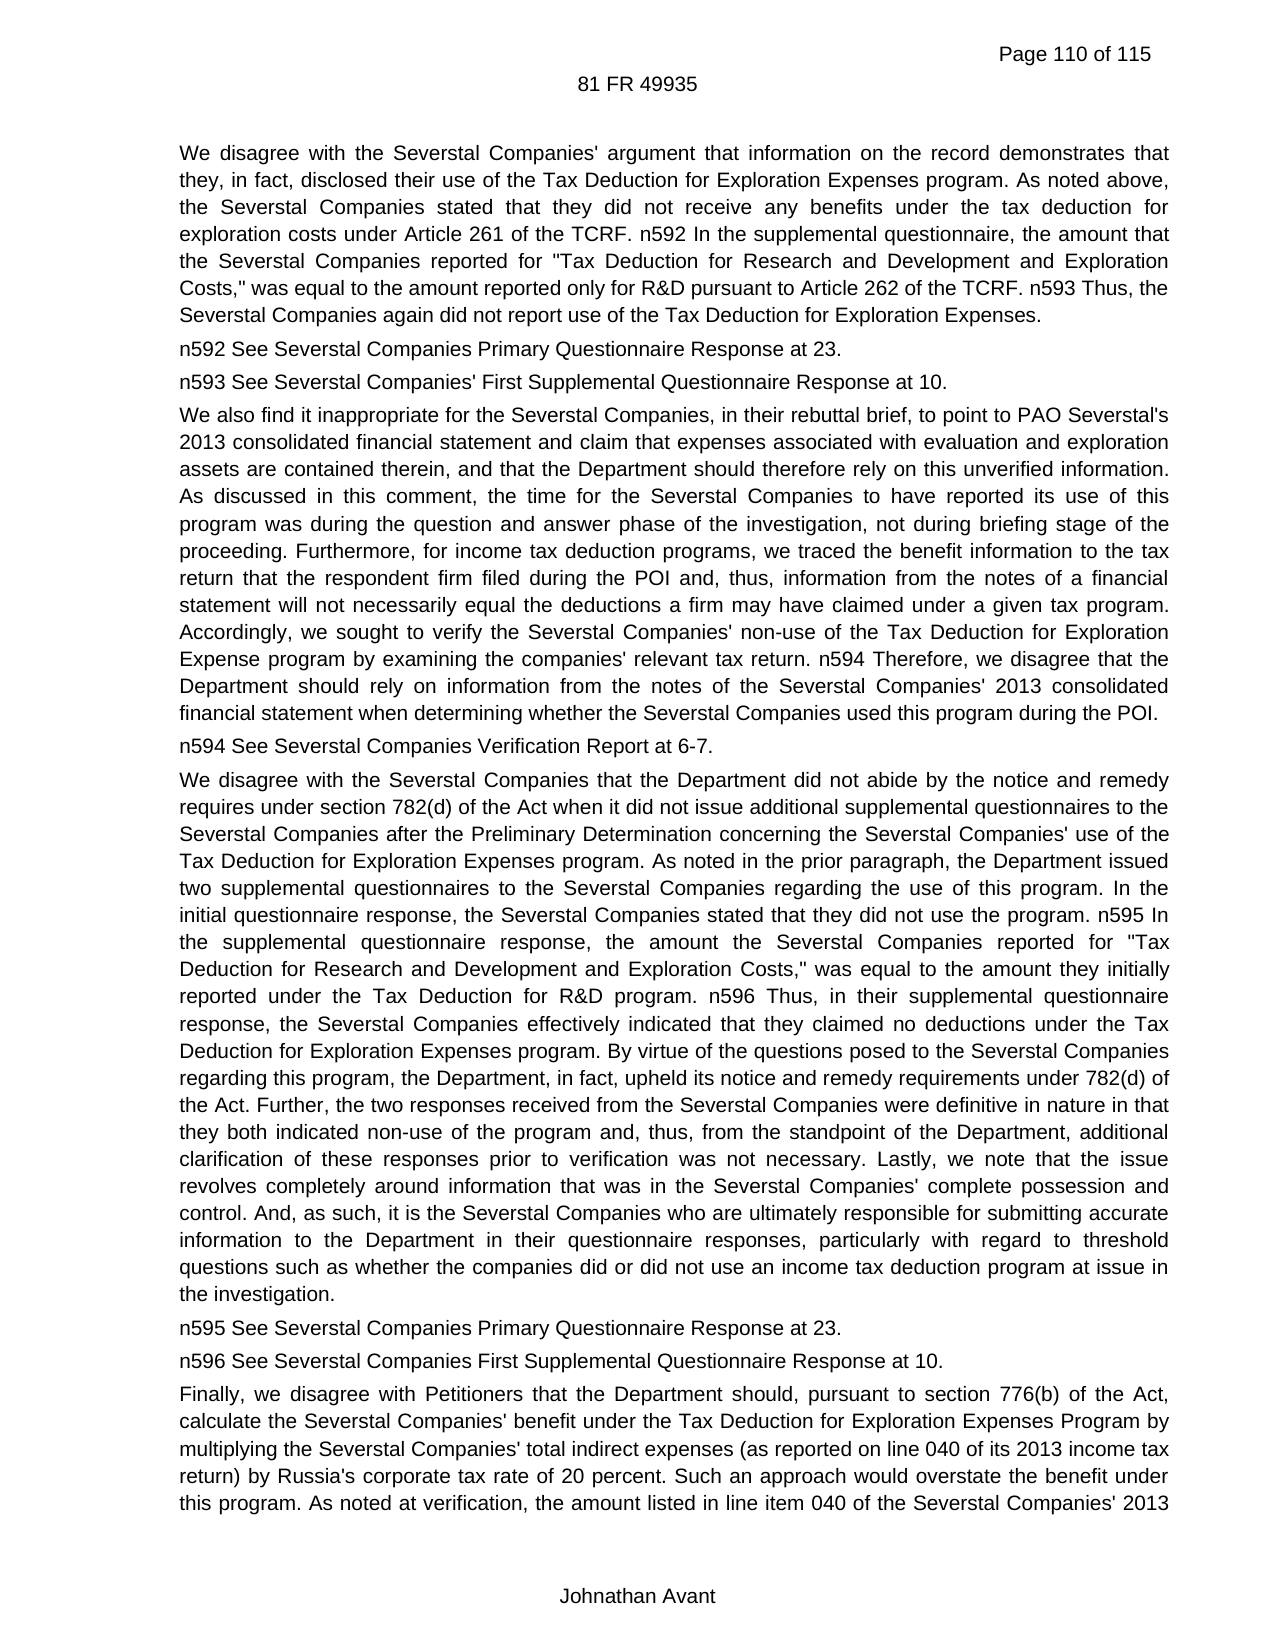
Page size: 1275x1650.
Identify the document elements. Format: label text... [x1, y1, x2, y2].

text n592 See Severstal Companies Primary Questionnaire Response at 23. [179, 333, 1171, 360]
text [179, 1379, 1171, 1514]
text We also find it inappropriate for the Severstal Companies, in their rebuttal brief, to point to PAO Severstal's 2013 consolidated financial statement and claim that expenses associated with evaluation and exploration assets are contained therein, and that the Department should therefore rely on this unverified information. As discussed in this comment, the time for the Severstal Companies to have reported its use of this program was during the question and answer phase of the investigation, not during briefing stage of the proceeding. Furthermore, for income tax deduction programs, we traced the benefit information to the tax return that the respondent firm filed during the POI and, thus, information from the notes of a financial statement will not necessarily equal the deductions a firm may have claimed under a given tax program. Accordingly, we sought to verify the Severstal Companies' non-use of the Tax Deduction for Exploration Expense program by examining the companies' relevant tax return. n594 Therefore, we disagree that the Department should rely on information from the notes of the Severstal Companies' 2013 consolidated financial statement when determining whether the Severstal Companies used this program during the POI. [179, 400, 1171, 725]
text n594 See Severstal Companies Verification Report at 6-7. [179, 731, 1171, 758]
text We disagree with the Severstal Companies that the Department did not abide by the notice and remedy requires under section 782(d) of the Act when it did not issue additional supplemental questionnaires to the Severstal Companies after the Preliminary Determination concerning the Severstal Companies' use of the Tax Deduction for Exploration Expenses program. As noted in the prior paragraph, the Department issued two supplemental questionnaires to the Severstal Companies regarding the use of this program. In the initial questionnaire response, the Severstal Companies stated that they did not use the program. n595 In the supplemental questionnaire response, the amount the Severstal Companies reported for "Tax Deduction for Research and Development and Exploration Costs," was equal to the amount they initially reported under the Tax Deduction for R&D program. n596 Thus, in their supplemental questionnaire response, the Severstal Companies effectively indicated that they claimed no deductions under the Tax Deduction for Exploration Expenses program. By virtue of the questions posed to the Severstal Companies regarding this program, the Department, in fact, upheld its notice and remedy requirements under 782(d) of the Act. Further, the two responses received from the Severstal Companies were definitive in nature in that they both indicated non-use of the program and, thus, from the standpoint of the Department, additional clarification of these responses prior to verification was not necessary. Lastly, we note that the issue revolves completely around information that was in the Severstal Companies' complete possession and control. And, as such, it is the Severstal Companies who are ultimately responsible for submitting accurate information to the Department in their questionnaire responses, particularly with regard to threshold questions such as whether the companies did or did not use an income tax deduction program at issue in the investigation. [179, 764, 1171, 1306]
text We disagree with the Severstal Companies' argument that information on the record demonstrates that they, in fact, disclosed their use of the Tax Deduction for Exploration Expenses program. As noted above, the Severstal Companies stated that they did not receive any benefits under the tax deduction for exploration costs under Article 261 of the TCRF. n592 In the supplemental questionnaire, the amount that the Severstal Companies reported for "Tax Deduction for Research and Development and Exploration Costs," was equal to the amount reported only for R&D pursuant to Article 262 of the TCRF. n593 Thus, the Severstal Companies again did not report use of the Tax Deduction for Exploration Expenses. [179, 137, 1171, 327]
text n595 See Severstal Companies Primary Questionnaire Response at 23. [179, 1312, 1171, 1339]
text n596 See Severstal Companies First Supplemental Questionnaire Response at 10. [179, 1346, 1171, 1373]
text n593 See Severstal Companies' First Supplemental Questionnaire Response at 10. [179, 367, 1171, 394]
